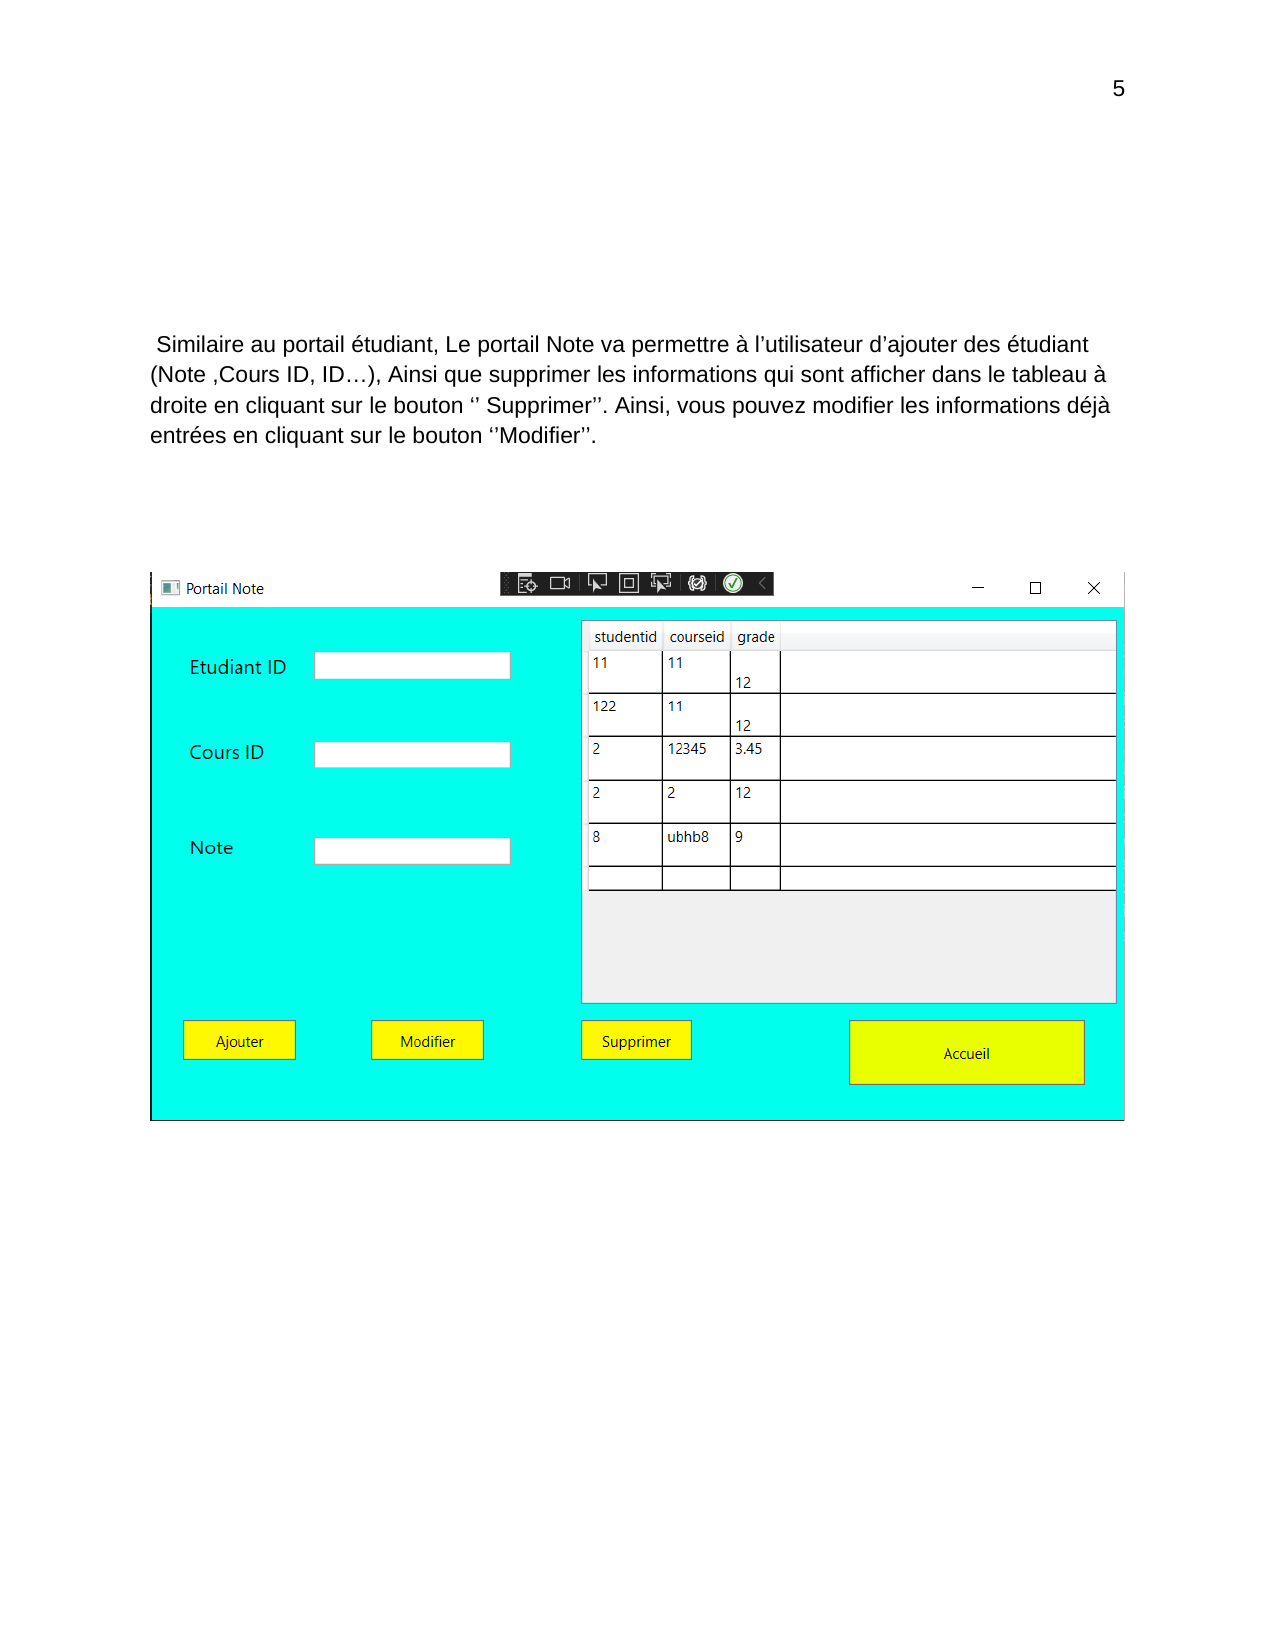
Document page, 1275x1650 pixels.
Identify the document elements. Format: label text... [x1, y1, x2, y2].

text Similaire au portail étudiant, Le portail Note va permettre à l’utilisateur d’ajouter des étudiant (Note ,Cours ID, ID…), Ainsi que supprimer les informations qui sont afficher dans le tableau à droite en cliquant sur le bouton ‘’ Supprimer’’. Ainsi, vous pouvez modifier les informations déjà entrées en cliquant sur le bouton ‘’Modifier’’. [150, 331, 1125, 448]
picture [150, 572, 1125, 1121]
